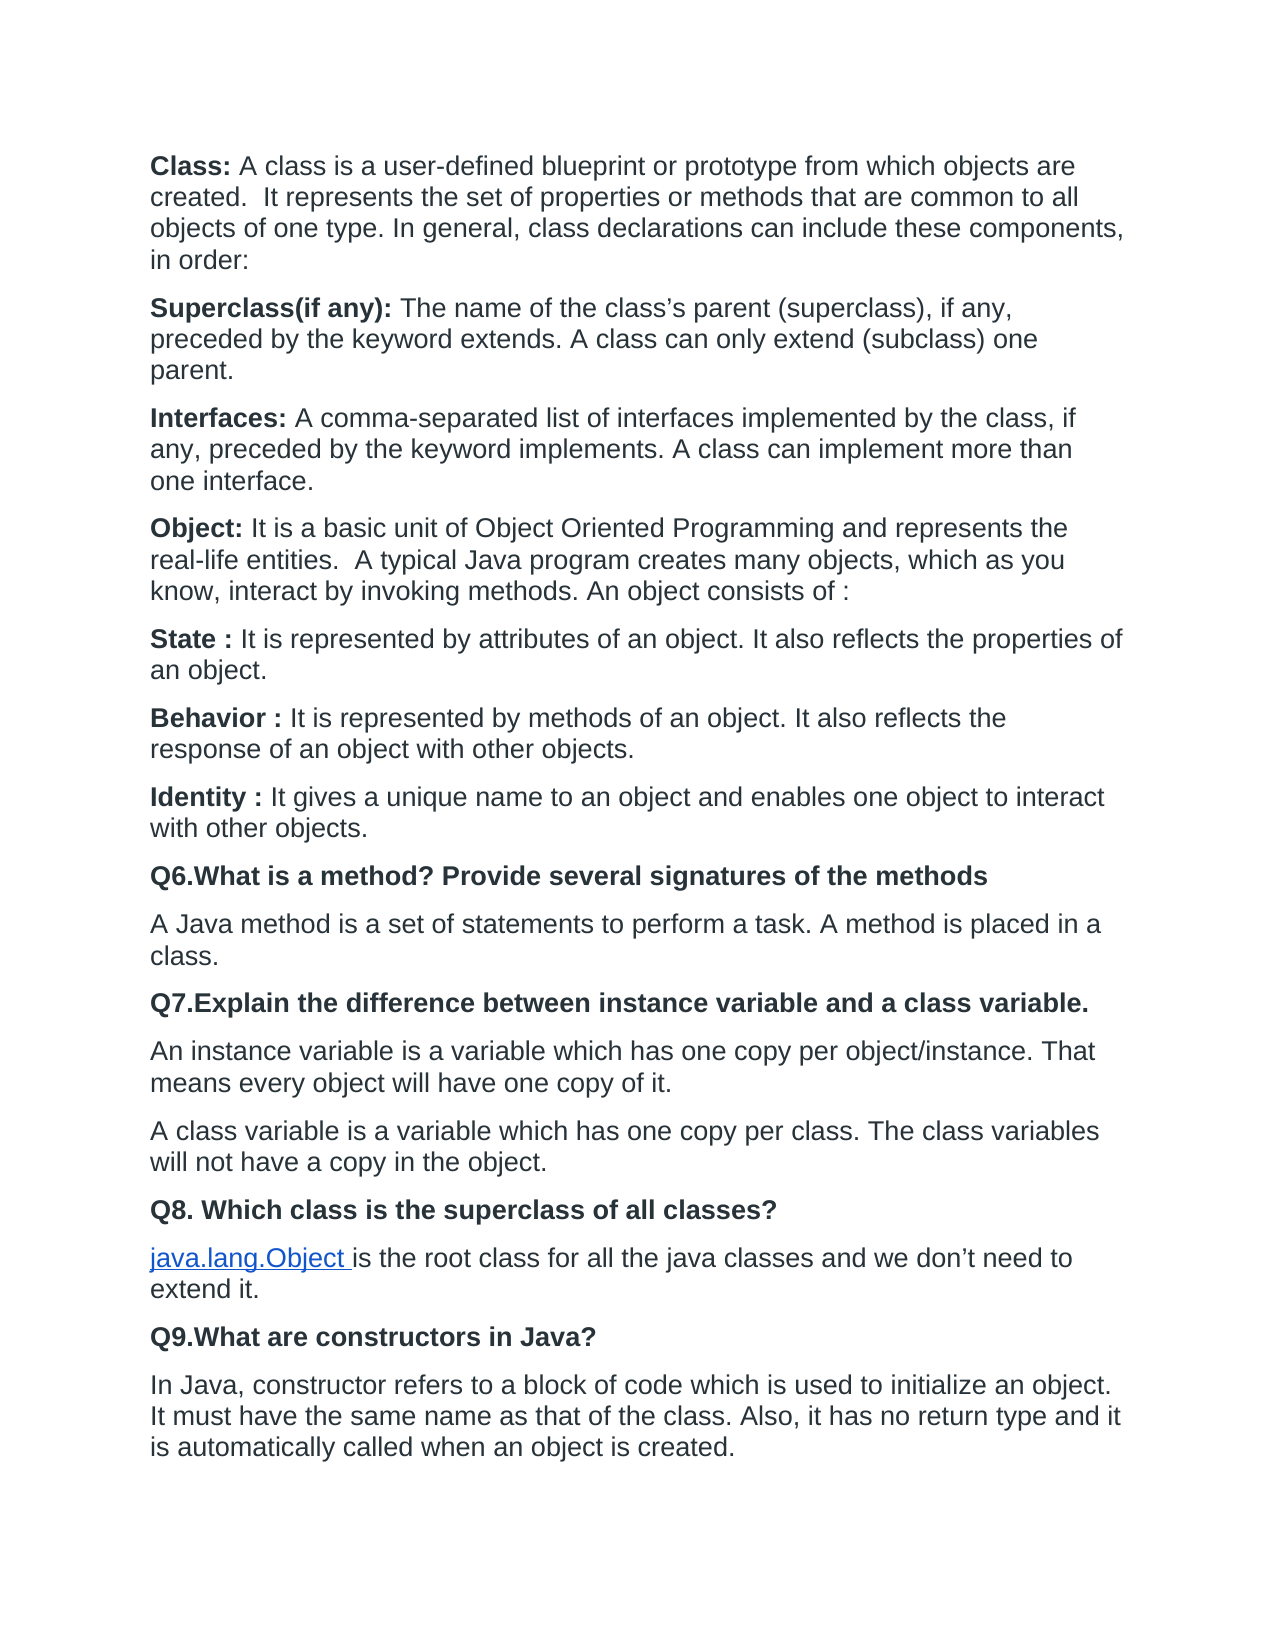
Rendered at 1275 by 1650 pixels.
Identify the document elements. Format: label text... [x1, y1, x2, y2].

text In Java, constructor refers to a block of code which is used to initialize an object. It must have the same name as that of the class. Also, it has no return type and it is automatically called when an object is created. [150, 1369, 1125, 1462]
text Behavior : It is represented by methods of an object. It also reflects the response of an object with other objects. [150, 702, 1125, 764]
text State : It is represented by attributes of an object. It also reflects the properties of an object. [150, 623, 1125, 685]
text Class: A class is a user-defined blueprint or prototype from which objects are created. It represents the set of properties or methods that are common to all objects of one type. In general, class declarations can include these components, in order: [150, 150, 1125, 275]
text Q7.Explain the difference between instance variable and a class variable. [150, 987, 1125, 1019]
text java.lang.Object is the root class for all the java classes and we don’t need to extend it. [150, 1242, 1125, 1304]
text A Java method is a set of statements to perform a task. A method is placed in a class. [150, 908, 1125, 971]
text A class variable is a variable which has one copy per class. The class variables will not have a copy in the object. [150, 1114, 1125, 1177]
text Superclass(if any): The name of the class’s parent (superclass), if any, preceded by the keyword extends. A class can only extend (subclass) one parent. [150, 292, 1125, 385]
text Interfaces: A comma-separated list of interfaces implemented by the class, if any, preceded by the keyword implements. A class can implement more than one interface. [150, 402, 1125, 496]
text Q9.What are constructors in Java? [150, 1321, 1125, 1352]
text An instance variable is a variable which has one copy per object/instance. That means every object will have one copy of it. [150, 1035, 1125, 1098]
text Object: It is a basic unit of Object Oriented Programming and represents the real-life entities. A typical Java program creates many objects, which as you know, interact by invoking methods. An object consists of : [150, 512, 1125, 606]
text Q6.What is a method? Provide several signatures of the methods [150, 860, 1125, 892]
text Q8. Which class is the superclass of all classes? [150, 1194, 1125, 1225]
text Identity : It gives a unique name to an object and enables one object to interact with other objects. [150, 781, 1125, 844]
